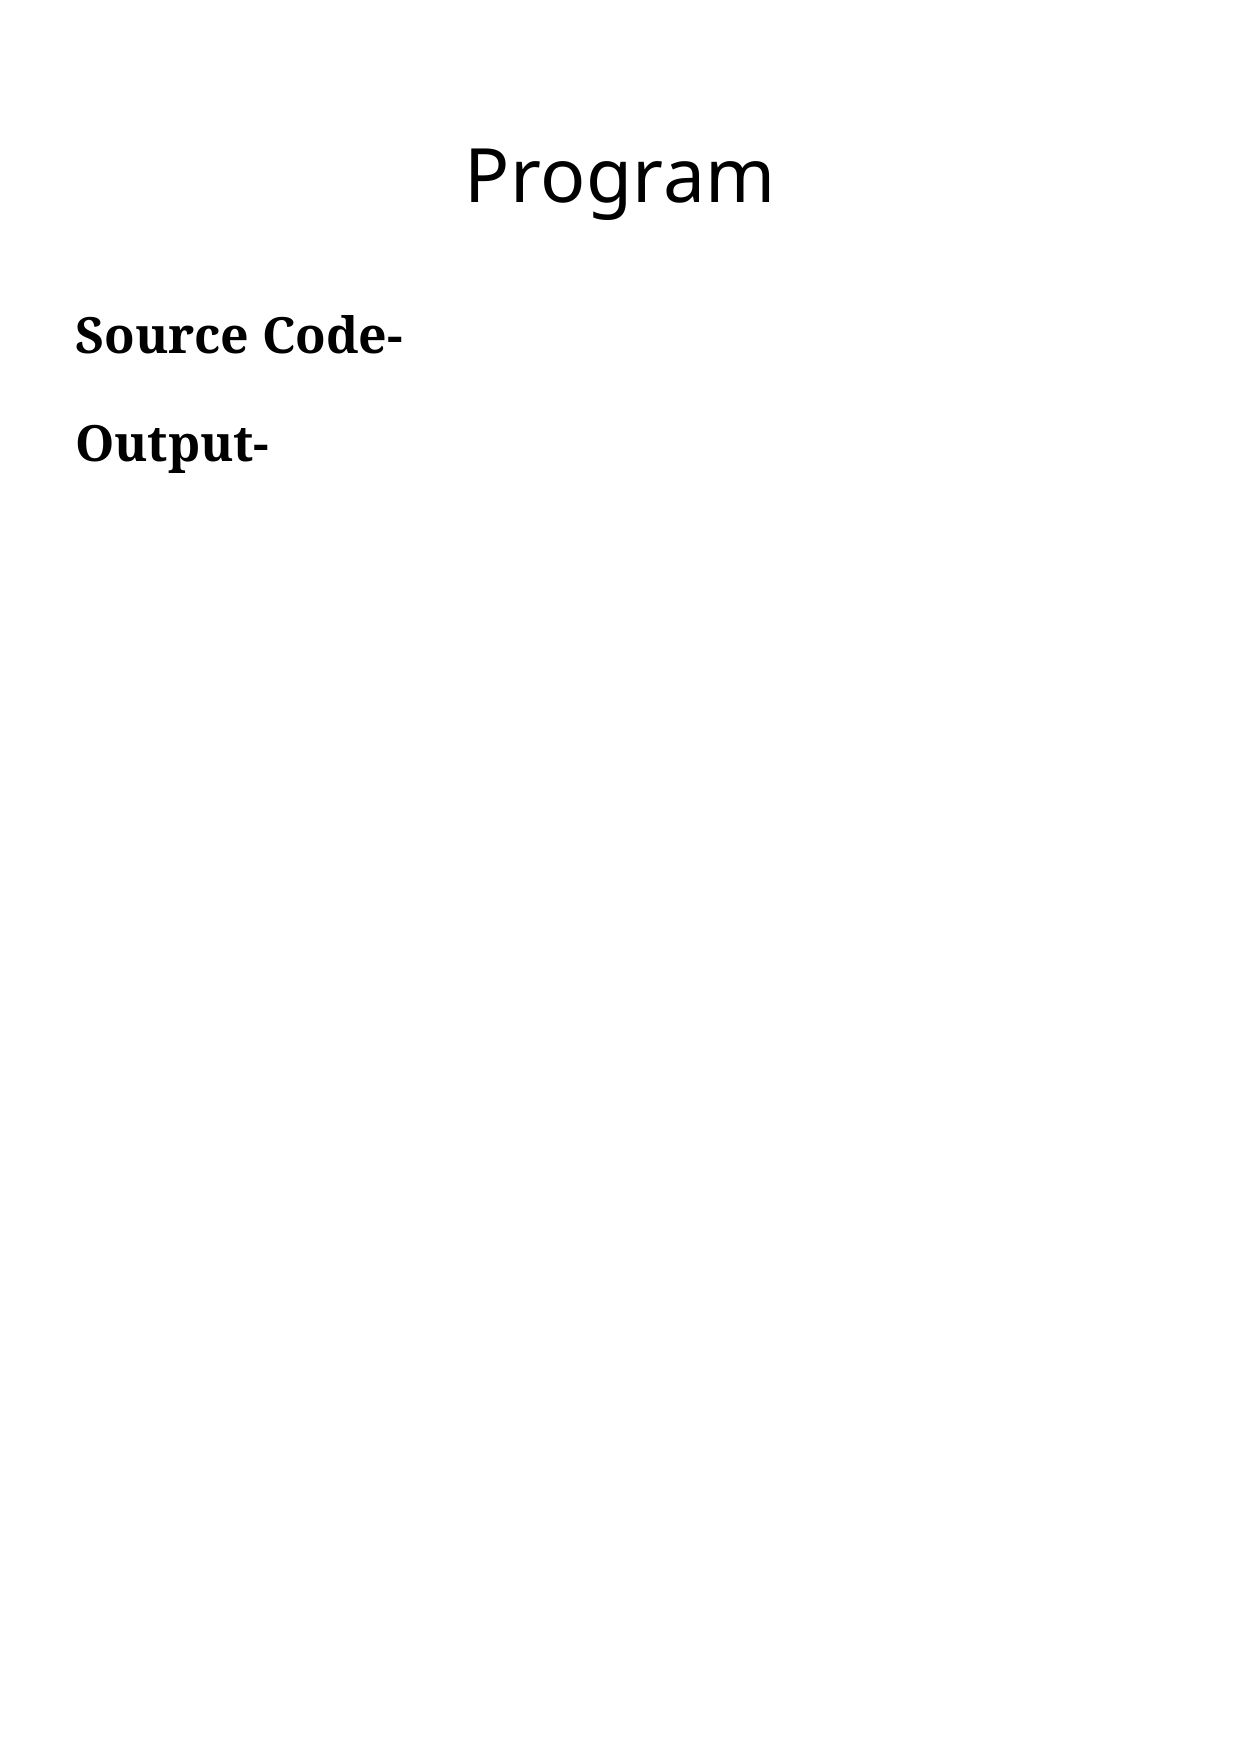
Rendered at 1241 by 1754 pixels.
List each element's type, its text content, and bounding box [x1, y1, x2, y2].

text Program [75, 122, 1165, 224]
text Source Code- [75, 300, 1165, 368]
text Output- [75, 408, 1165, 476]
